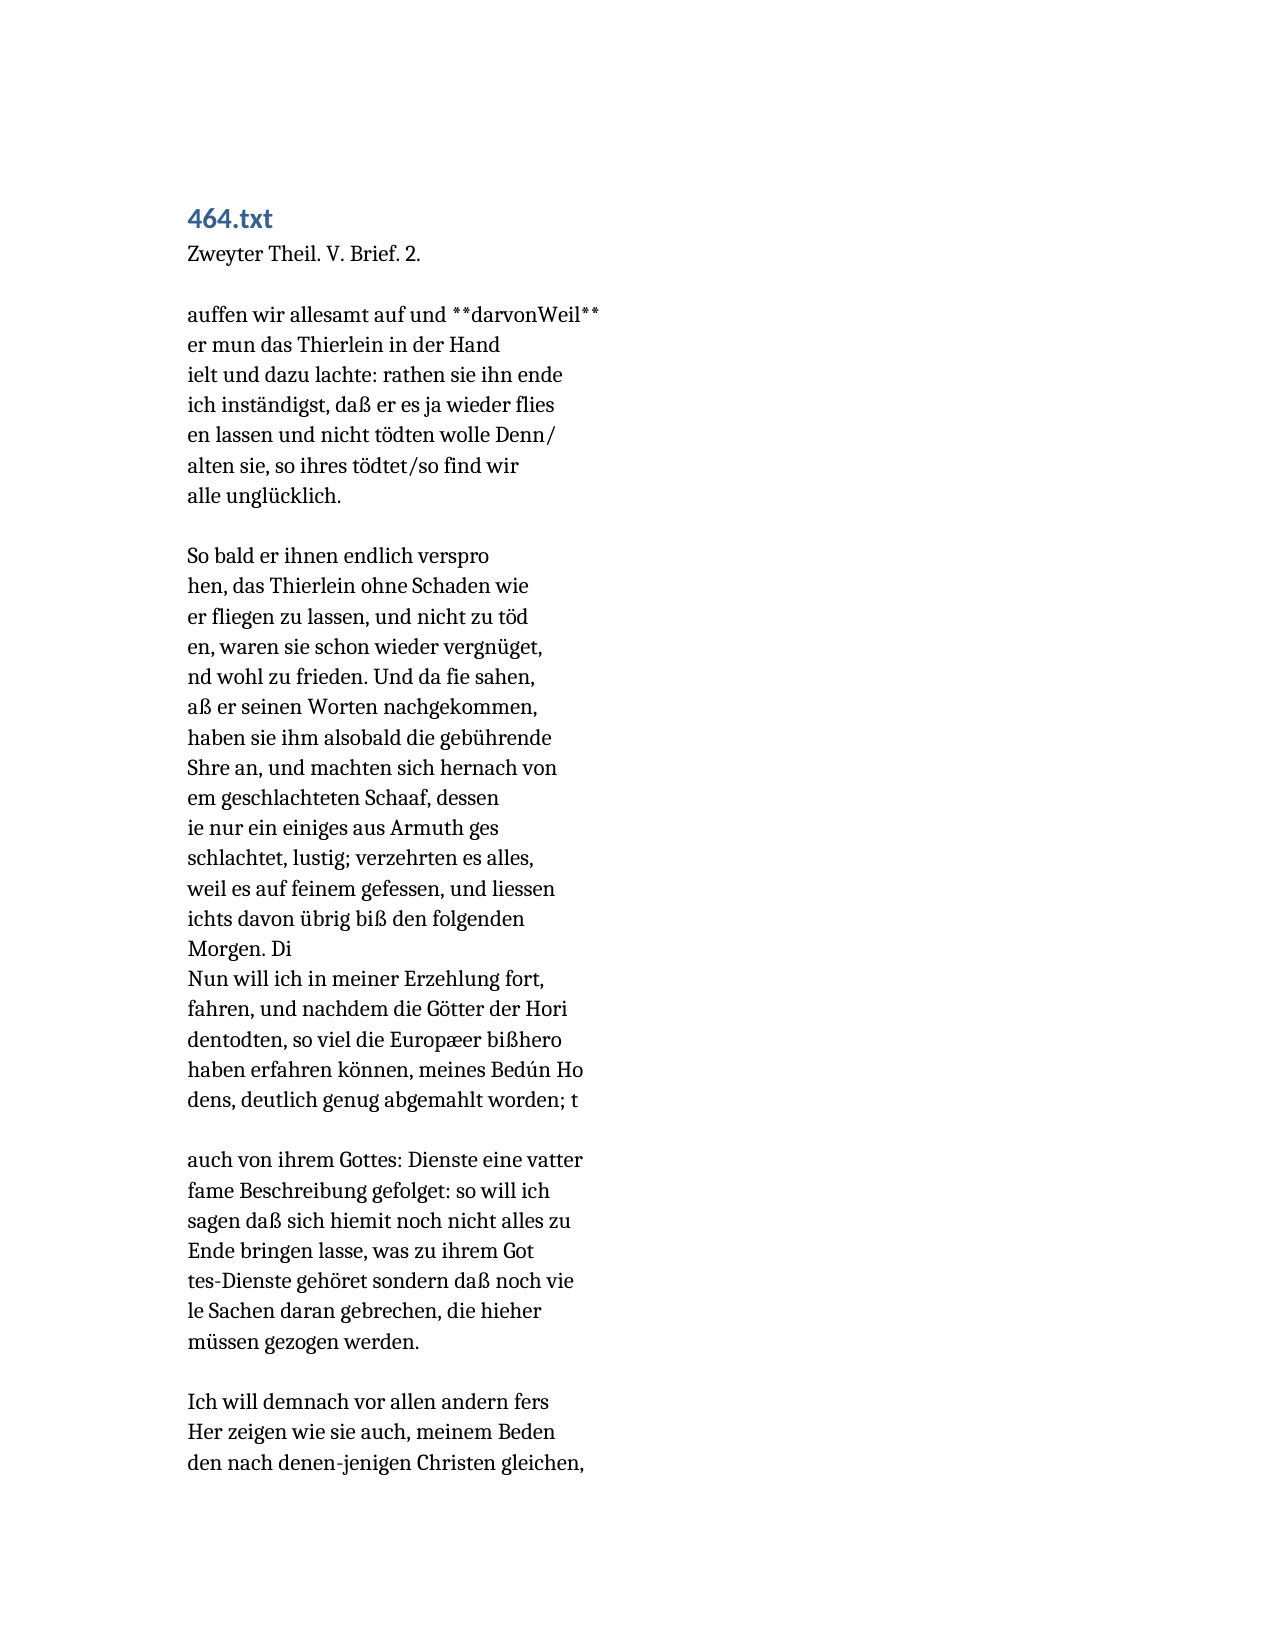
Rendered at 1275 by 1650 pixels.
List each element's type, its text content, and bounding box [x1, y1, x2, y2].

subtitle 464.txt [187, 200, 1087, 236]
